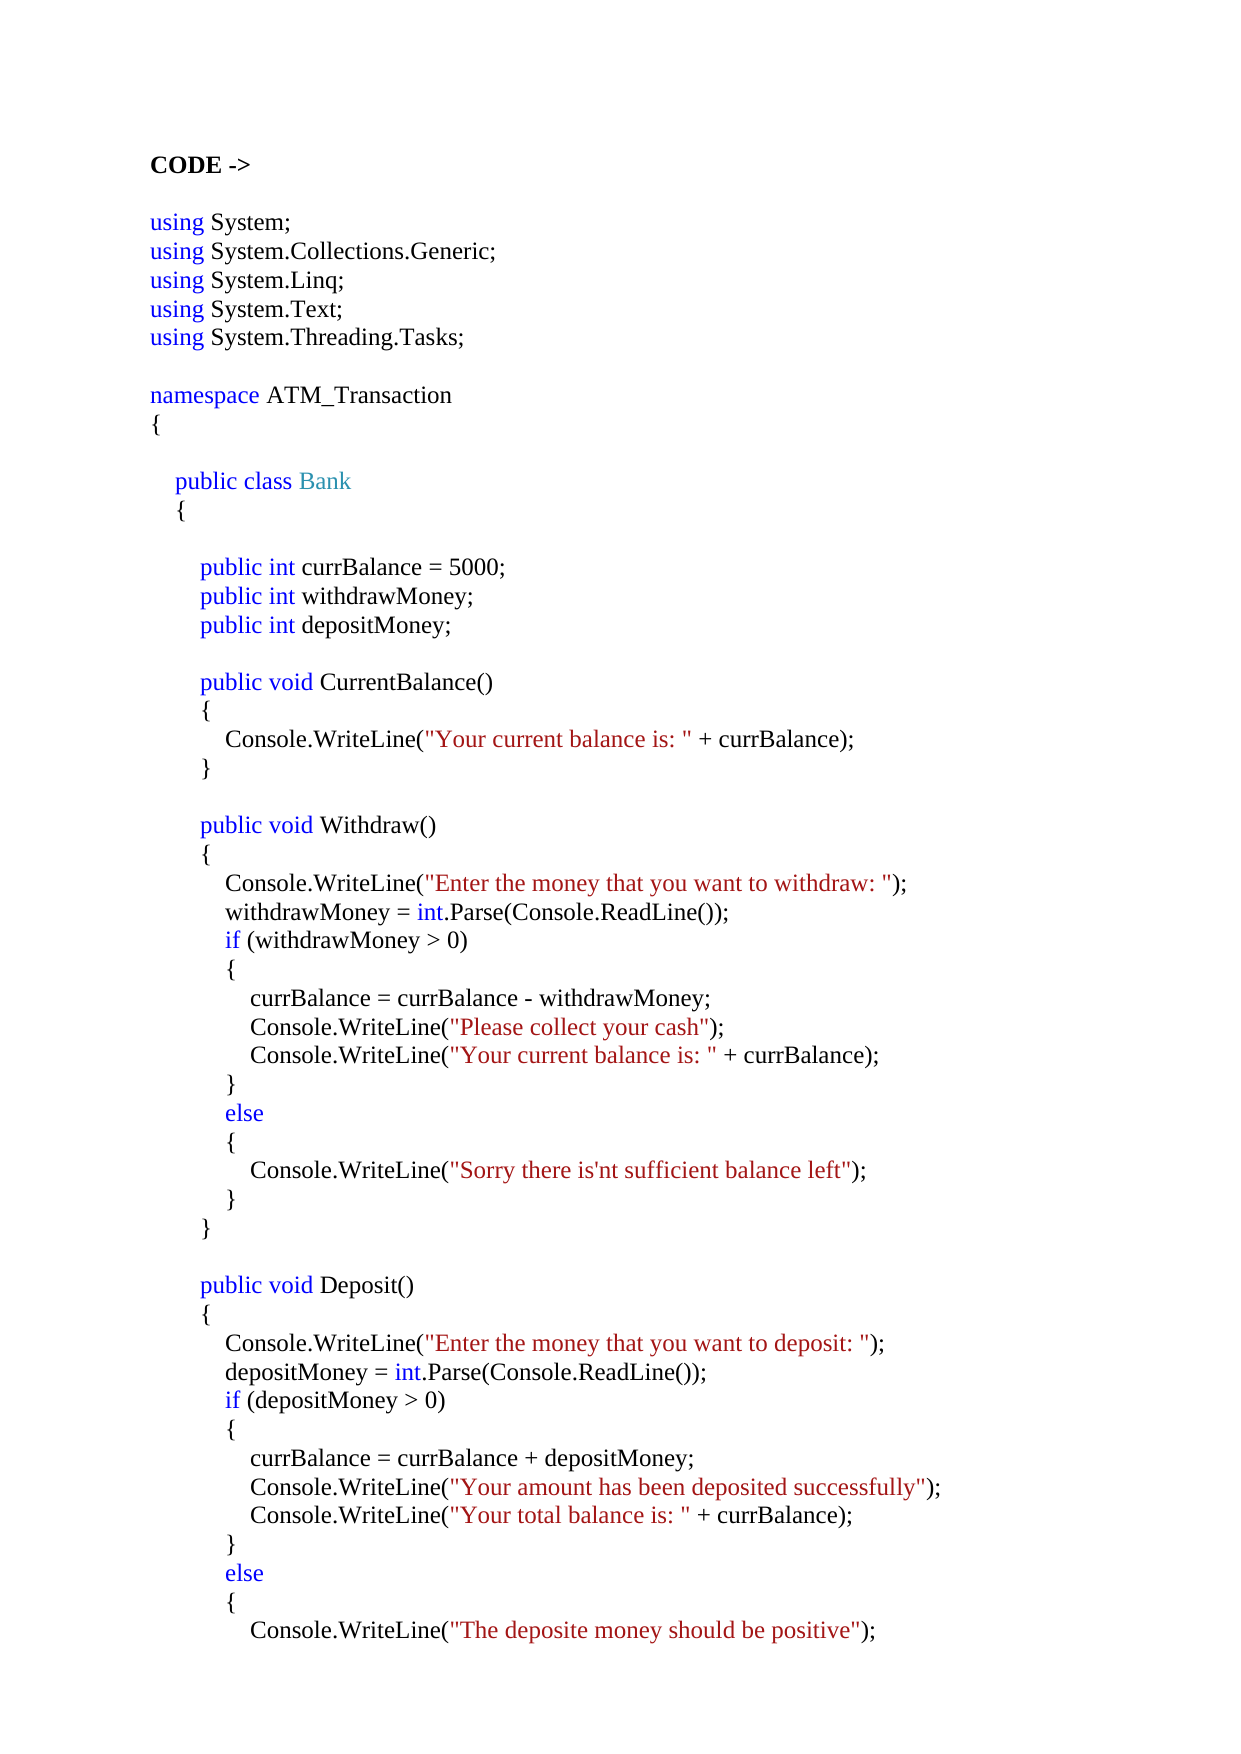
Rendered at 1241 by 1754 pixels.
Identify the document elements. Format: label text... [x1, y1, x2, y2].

text if (depositMoney > 0) [150, 1386, 1090, 1414]
text { [150, 1127, 1090, 1156]
text { [150, 1587, 1090, 1616]
text Console.WriteLine("Enter the money that you want to withdraw: "); [150, 868, 1090, 897]
text if (withdrawMoney > 0) [150, 926, 1090, 954]
text { [150, 409, 1090, 437]
text else [150, 1098, 1090, 1127]
text currBalance = currBalance - withdrawMoney; [150, 983, 1090, 1012]
text { [150, 696, 1090, 724]
text public int withdrawMoney; [150, 581, 1090, 610]
text Console.WriteLine("Your current balance is: " + currBalance); [150, 1041, 1090, 1069]
text Console.WriteLine("Sorry there is'nt sufficient balance left"); [150, 1156, 1090, 1184]
text currBalance = currBalance + depositMoney; [150, 1443, 1090, 1472]
text } [150, 1069, 1090, 1098]
text { [150, 495, 1090, 524]
text { [150, 954, 1090, 983]
text depositMoney = int.Parse(Console.ReadLine()); [150, 1357, 1090, 1386]
text { [150, 1414, 1090, 1443]
text using System; [150, 207, 1090, 236]
text public void Deposit() [150, 1271, 1090, 1299]
text } [150, 1184, 1090, 1213]
text namespace ATM_Transaction [150, 380, 1090, 409]
text Console.WriteLine("Please collect your cash"); [150, 1012, 1090, 1041]
text public void CurrentBalance() [150, 667, 1090, 696]
text Console.WriteLine("Your total balance is: " + currBalance); [150, 1501, 1090, 1529]
text Console.WriteLine("Enter the money that you want to deposit: "); [150, 1328, 1090, 1357]
text using System.Collections.Generic; [150, 236, 1090, 265]
text } [150, 753, 1090, 782]
text using System.Threading.Tasks; [150, 322, 1090, 351]
text public void Withdraw() [150, 811, 1090, 839]
text using System.Linq; [150, 265, 1090, 294]
text { [150, 1299, 1090, 1328]
text public int currBalance = 5000; [150, 552, 1090, 581]
text CODE -> [150, 150, 1090, 179]
text withdrawMoney = int.Parse(Console.ReadLine()); [150, 897, 1090, 926]
text public class Bank [150, 466, 1090, 495]
text Console.WriteLine("The deposite money should be positive"); [150, 1616, 1090, 1644]
text Console.WriteLine("Your current balance is: " + currBalance); [150, 724, 1090, 753]
text else [150, 1558, 1090, 1587]
text public int depositMoney; [150, 610, 1090, 639]
text { [150, 839, 1090, 868]
text Console.WriteLine("Your amount has been deposited successfully"); [150, 1472, 1090, 1501]
text using System.Text; [150, 294, 1090, 322]
text } [150, 1529, 1090, 1558]
text } [150, 1213, 1090, 1242]
